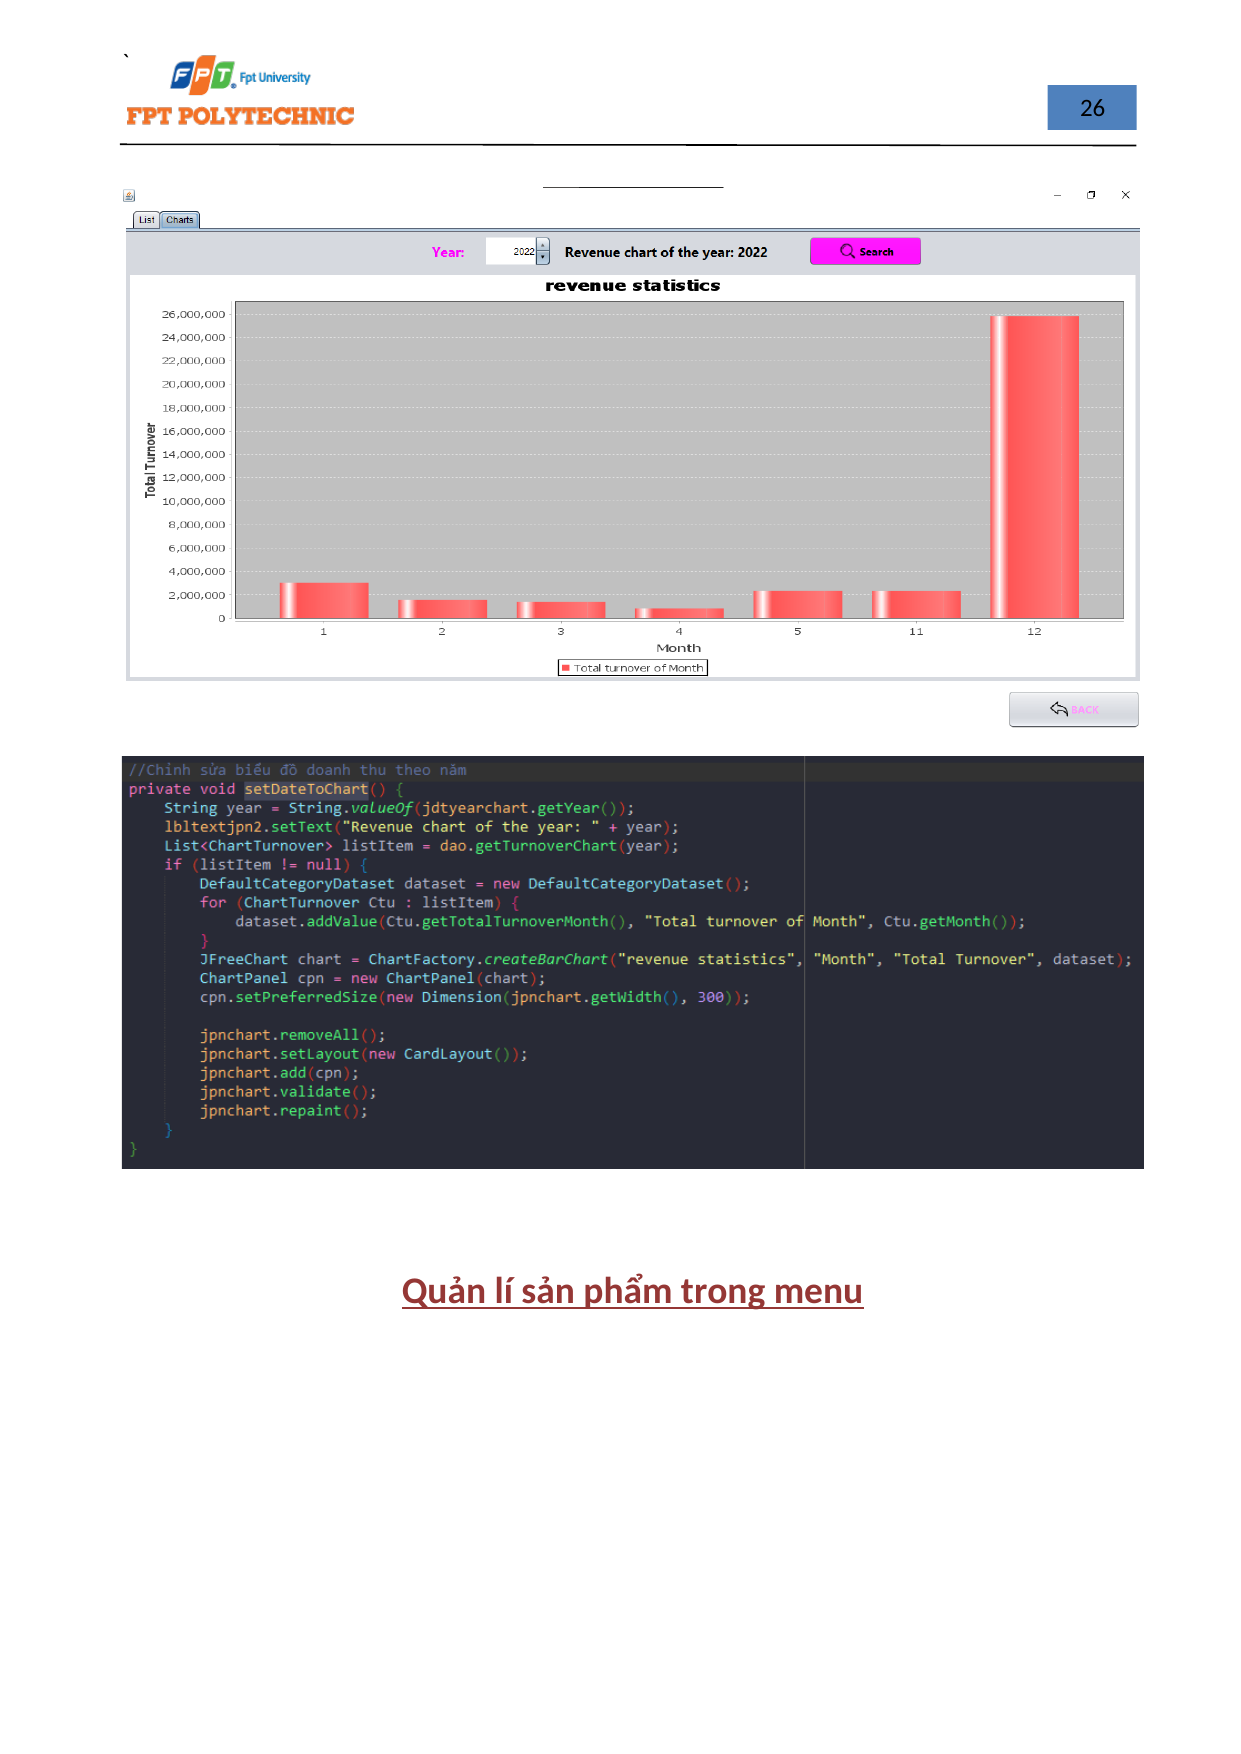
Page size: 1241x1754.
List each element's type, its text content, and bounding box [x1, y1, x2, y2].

picture [121, 187, 1144, 731]
text Quản lí sản phẩm trong menu [122, 1267, 1144, 1313]
picture [120, 50, 369, 134]
picture [121, 756, 1144, 1169]
